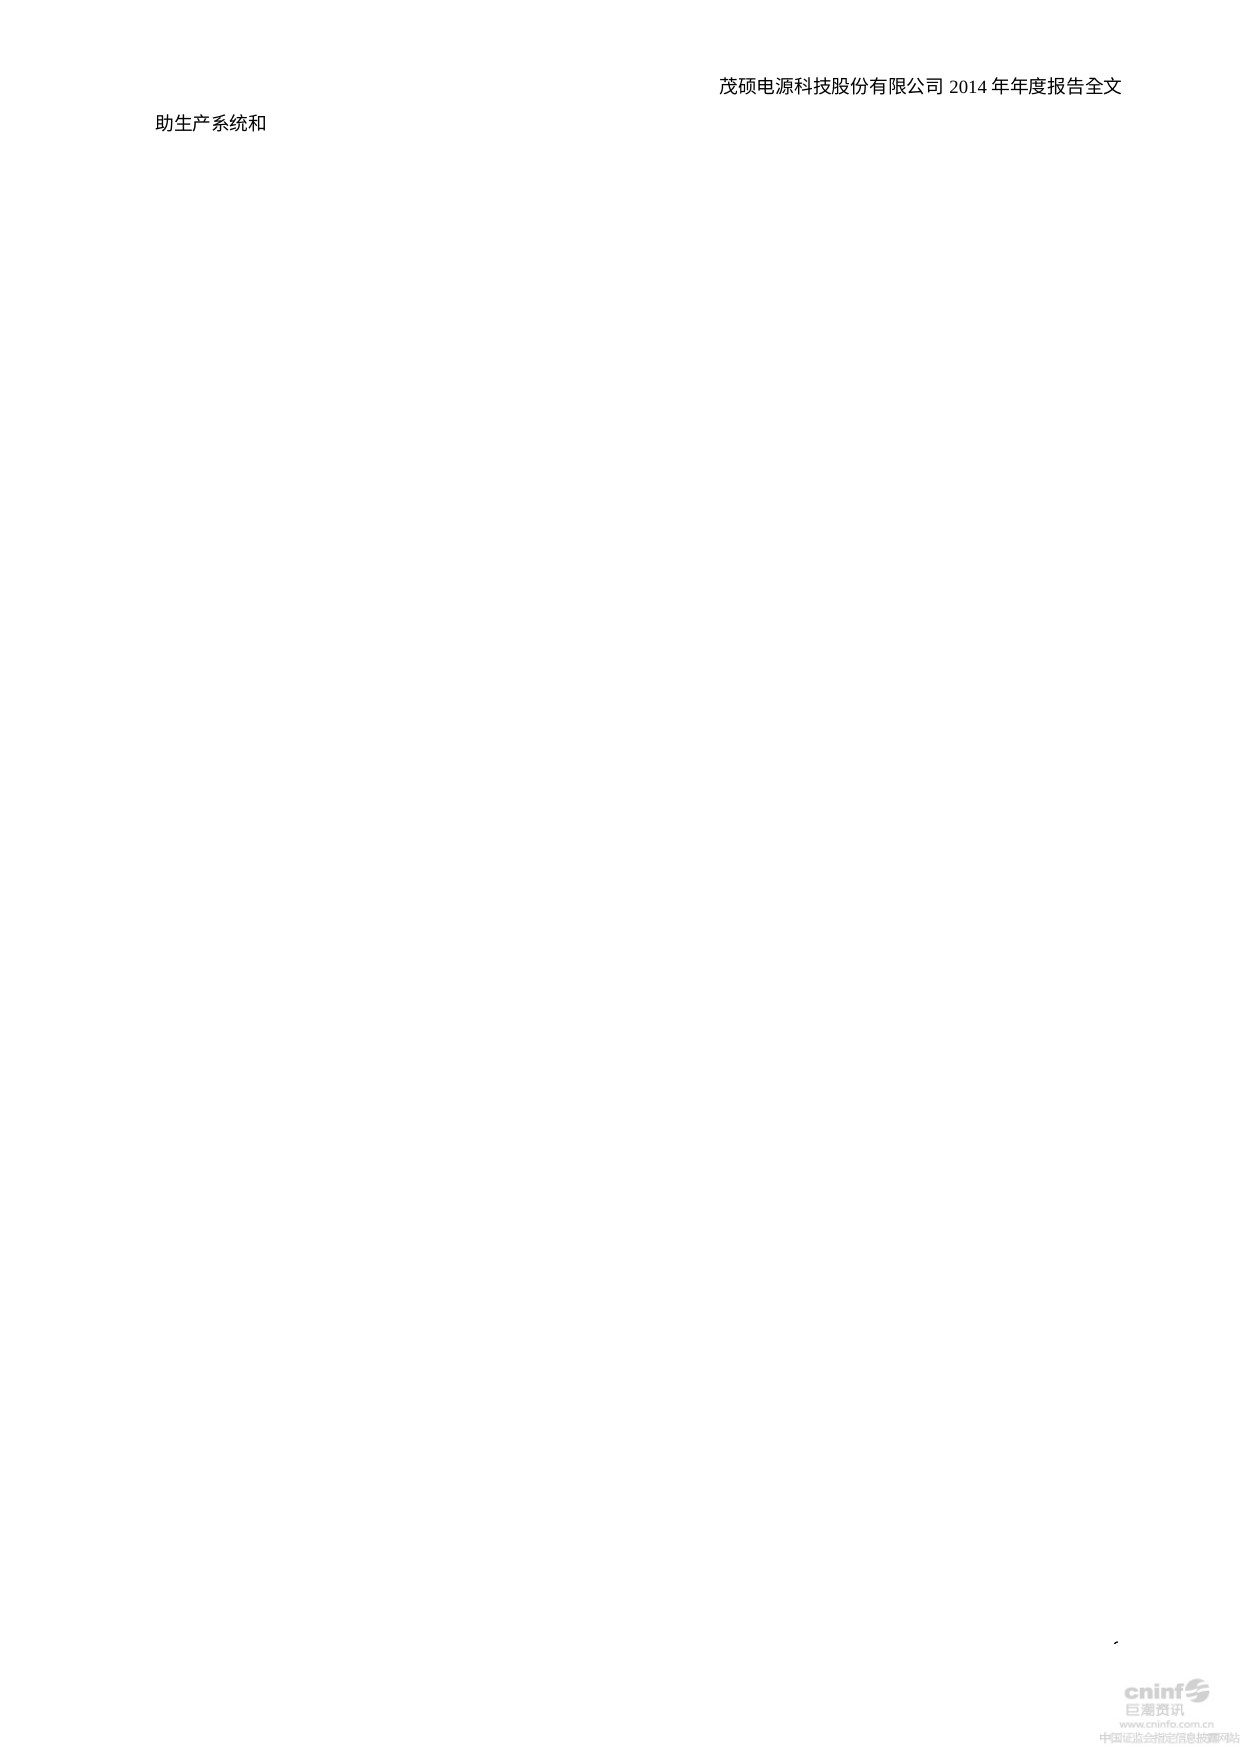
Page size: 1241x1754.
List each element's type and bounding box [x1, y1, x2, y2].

picture [1099, 1673, 1241, 1754]
text [155, 110, 1124, 136]
